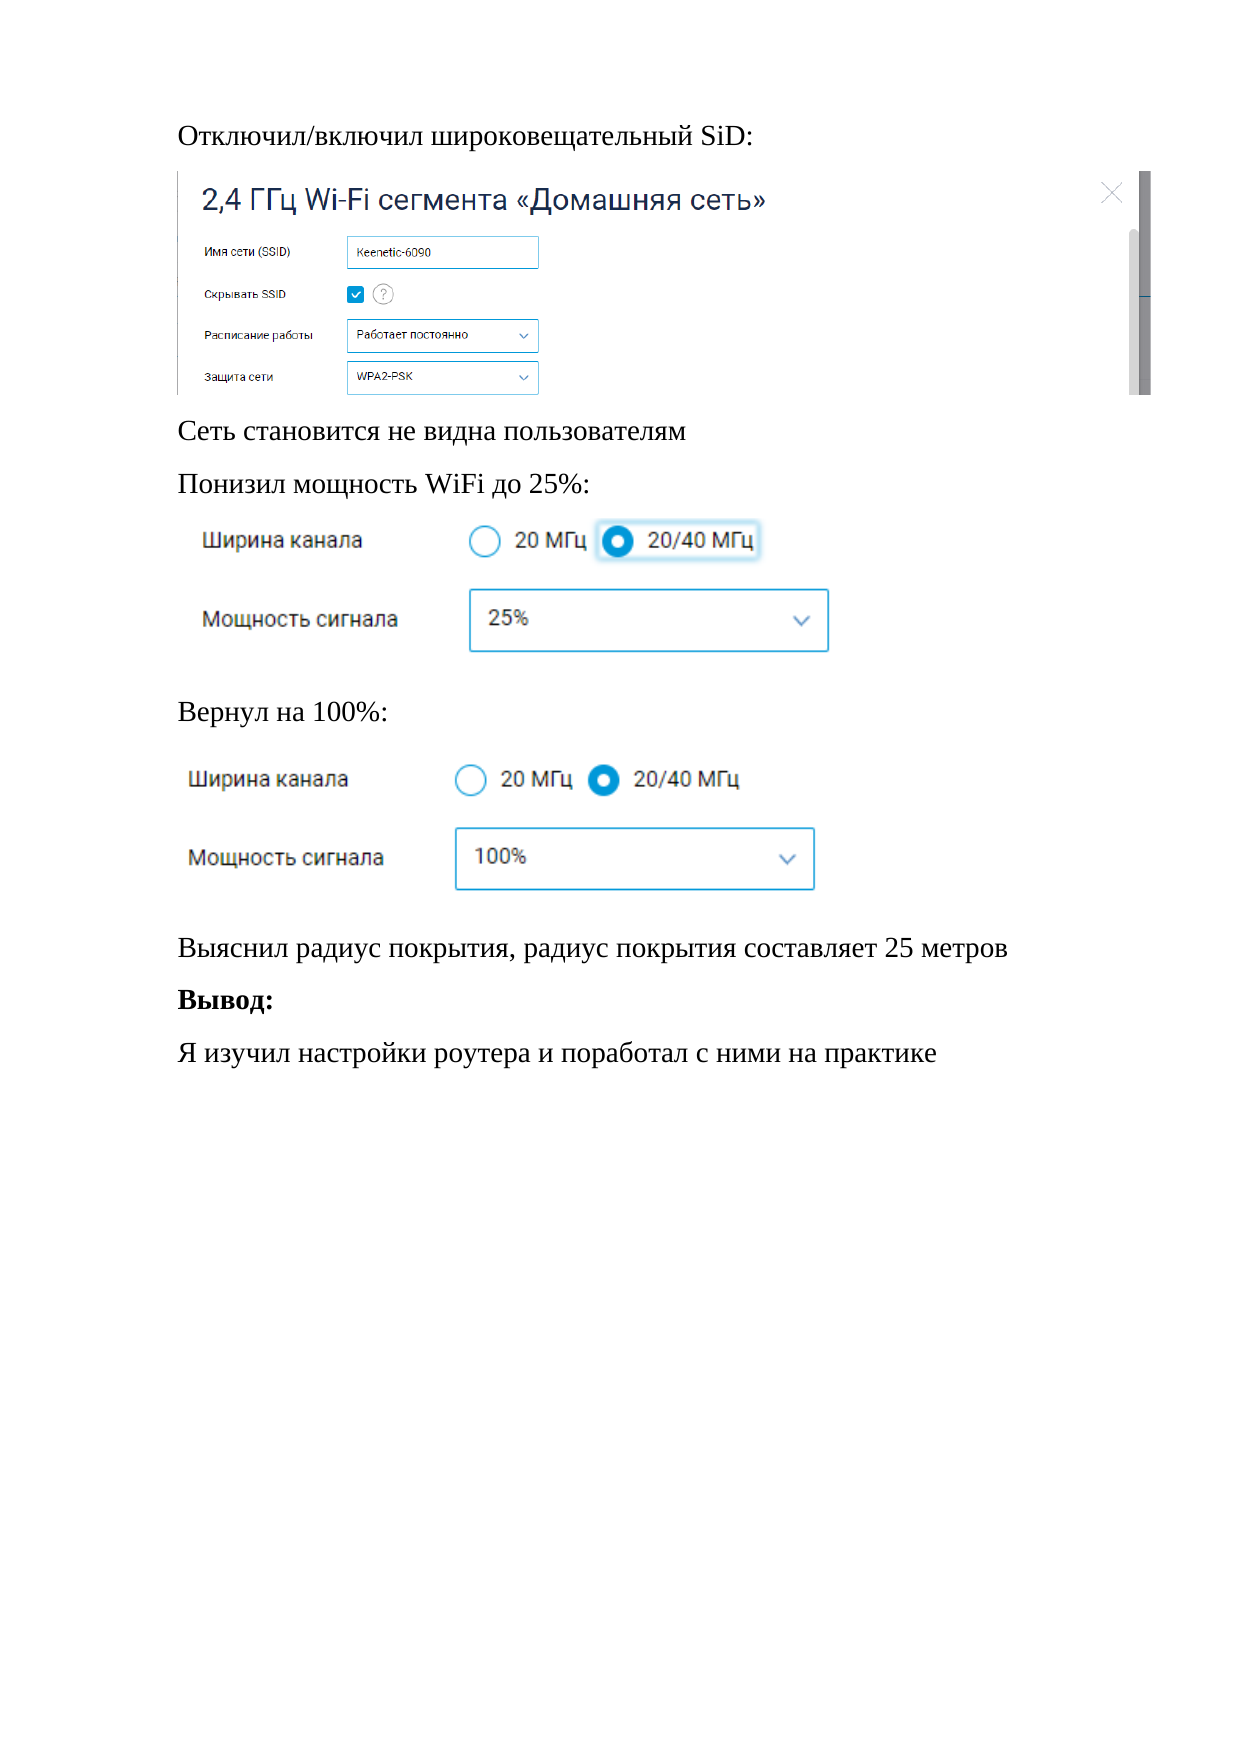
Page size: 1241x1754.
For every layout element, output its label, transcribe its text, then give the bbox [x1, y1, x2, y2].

text Понизил мощность WiFi до 25%: [177, 466, 1152, 499]
text Отключил/включил широковещательный SiD: [177, 118, 1152, 152]
text Вернул на 100%: [177, 694, 1152, 727]
text Я изучил настройки роутера и поработал с ними на практике [177, 1035, 1152, 1069]
text Выяснил радиус покрытия, радиус покрытия составляет 25 метров [177, 930, 1152, 963]
text Сеть становится не видна пользователям [177, 413, 1152, 447]
picture [177, 518, 884, 676]
picture [177, 171, 1151, 395]
picture [177, 746, 848, 911]
text Вывод: [177, 982, 1152, 1016]
